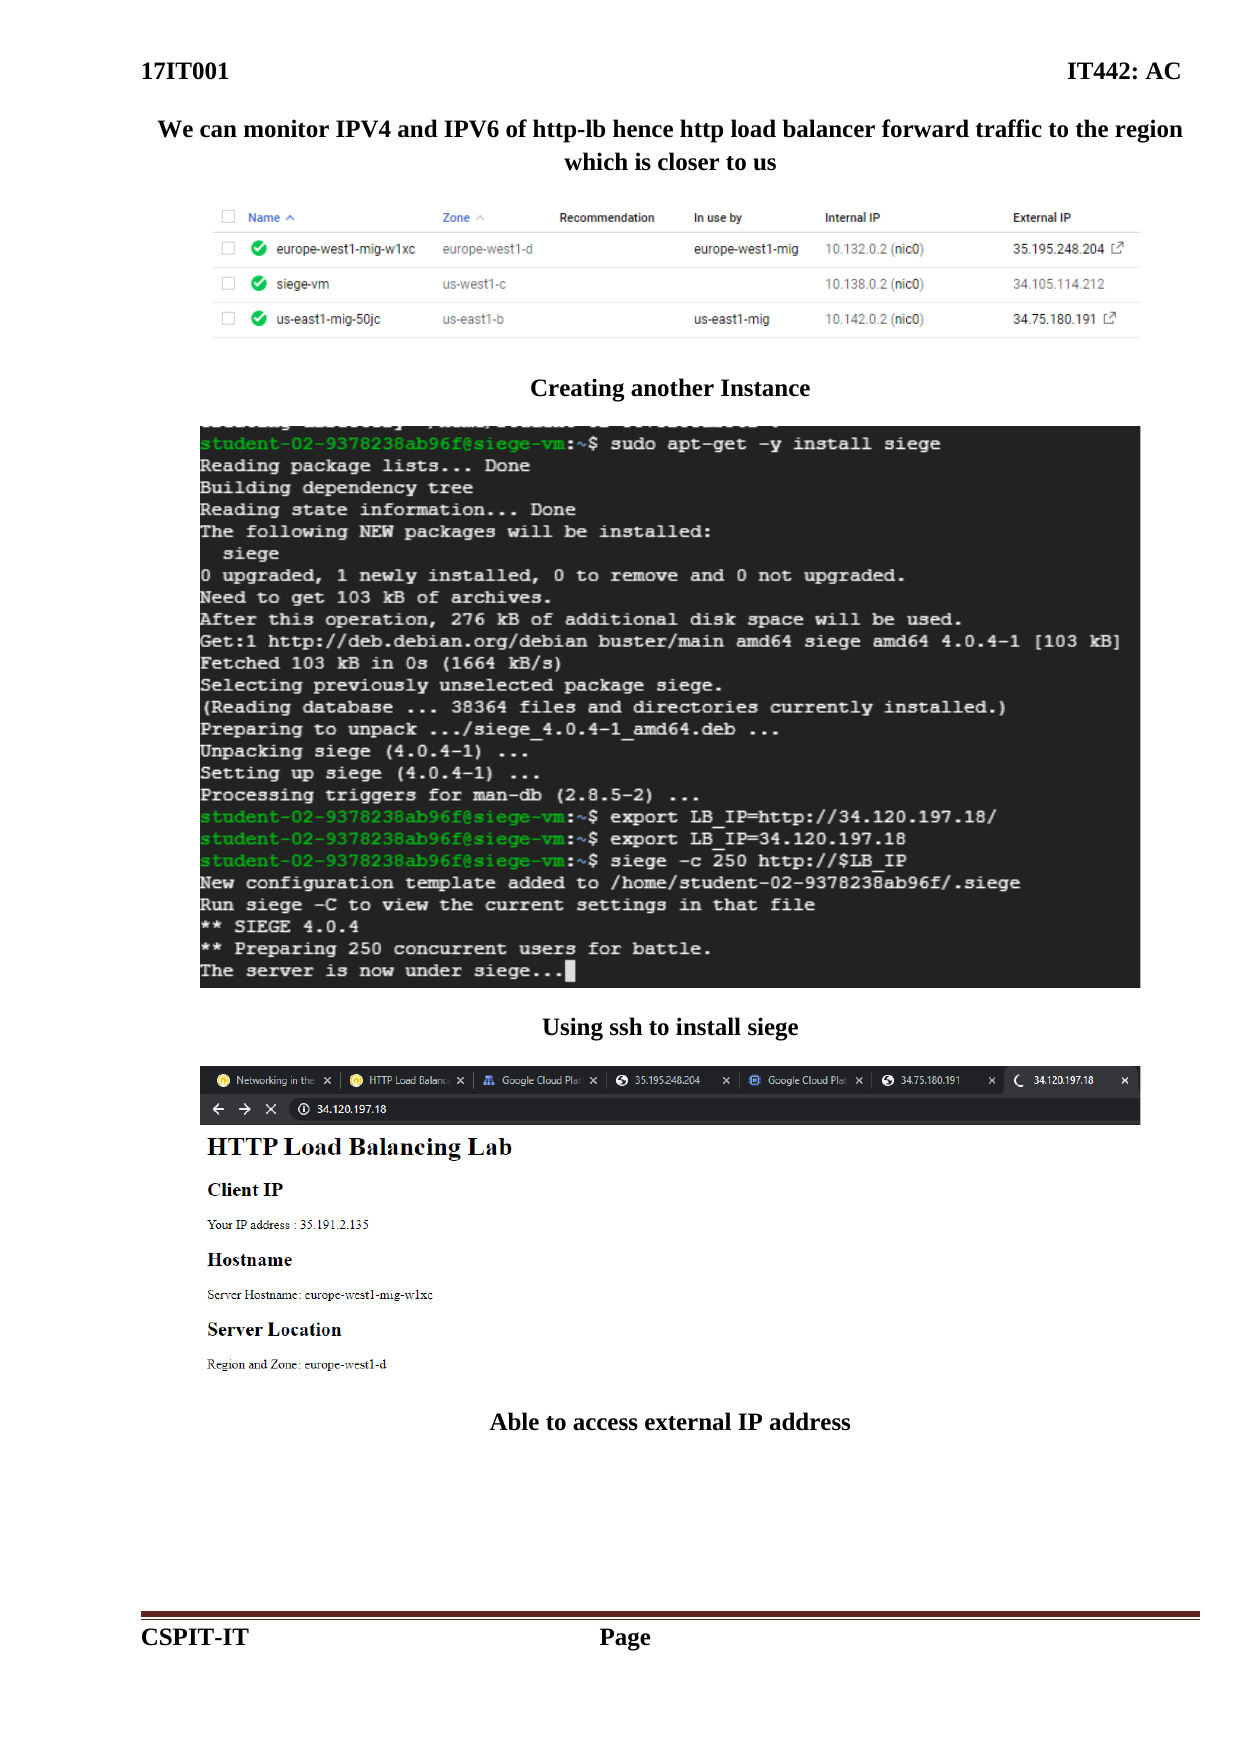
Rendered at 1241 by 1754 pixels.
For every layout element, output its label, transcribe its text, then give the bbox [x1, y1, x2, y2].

text Able to access external IP address [141, 1407, 1200, 1436]
picture [200, 200, 1141, 348]
text Creating another Instance [141, 373, 1200, 402]
text Using ssh to install siege [141, 1012, 1200, 1041]
picture [200, 1066, 1141, 1382]
text We can monitor IPV4 and IPV6 of http-lb hence http load balancer forward traffic to the region which is closer to us [141, 114, 1200, 176]
picture [200, 426, 1141, 988]
